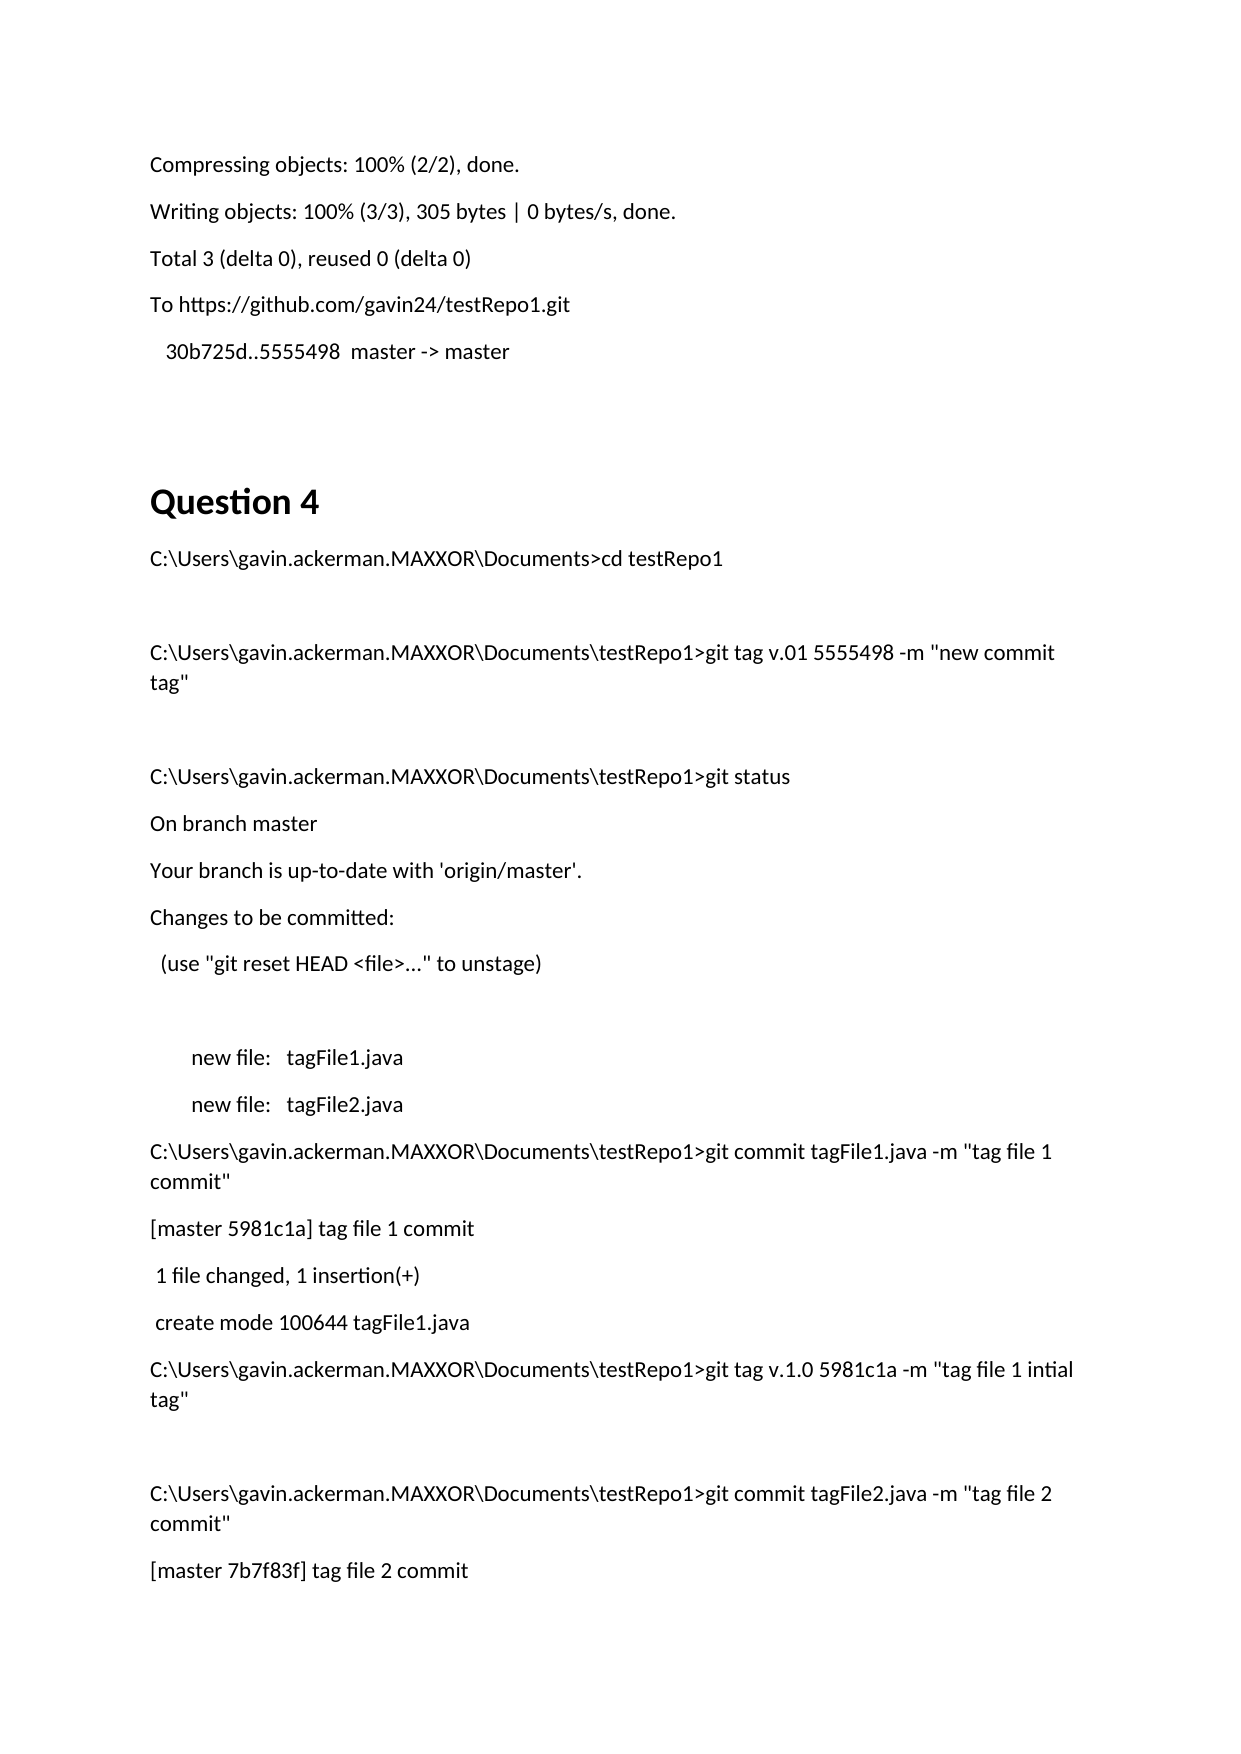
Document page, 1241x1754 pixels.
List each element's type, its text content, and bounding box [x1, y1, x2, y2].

text new file: tagFile1.java [150, 1043, 1090, 1071]
text C:\Users\gavin.ackerman.MAXXOR\Documents\testRepo1>git commit tagFile1.java -m "tag file 1 commit" [150, 1137, 1090, 1195]
text C:\Users\gavin.ackerman.MAXXOR\Documents\testRepo1>git tag v.01 5555498 -m "new commit tag" [150, 638, 1090, 696]
text C:\Users\gavin.ackerman.MAXXOR\Documents\testRepo1>git status [150, 762, 1090, 790]
text Writing objects: 100% (3/3), 305 bytes | 0 bytes/s, done. [150, 197, 1090, 225]
text On branch master [150, 809, 1090, 837]
text Compressing objects: 100% (2/2), done. [150, 150, 1090, 178]
text To https://github.com/gavin24/testRepo1.git [150, 291, 1090, 319]
text C:\Users\gavin.ackerman.MAXXOR\Documents\testRepo1>git tag v.1.0 5981c1a -m "tag file 1 intial tag" [150, 1355, 1090, 1413]
text create mode 100644 tagFile1.java [150, 1308, 1090, 1336]
text Your branch is up-to-date with 'origin/master'. [150, 856, 1090, 884]
text new file: tagFile2.java [150, 1090, 1090, 1118]
text Changes to be committed: [150, 903, 1090, 931]
text (use "git reset HEAD <file>..." to unstage) [150, 949, 1090, 977]
text 30b725d..5555498 master -> master [150, 337, 1090, 366]
text Total 3 (delta 0), reused 0 (delta 0) [150, 244, 1090, 272]
text Question 4 [150, 478, 1090, 524]
text C:\Users\gavin.ackerman.MAXXOR\Documents>cd testRepo1 [150, 544, 1090, 572]
text C:\Users\gavin.ackerman.MAXXOR\Documents\testRepo1>git commit tagFile2.java -m "tag file 2 commit" [150, 1479, 1090, 1537]
text [master 7b7f83f] tag file 2 commit [150, 1556, 1090, 1584]
text [master 5981c1a] tag file 1 commit [150, 1214, 1090, 1242]
text 1 file changed, 1 insertion(+) [150, 1261, 1090, 1289]
